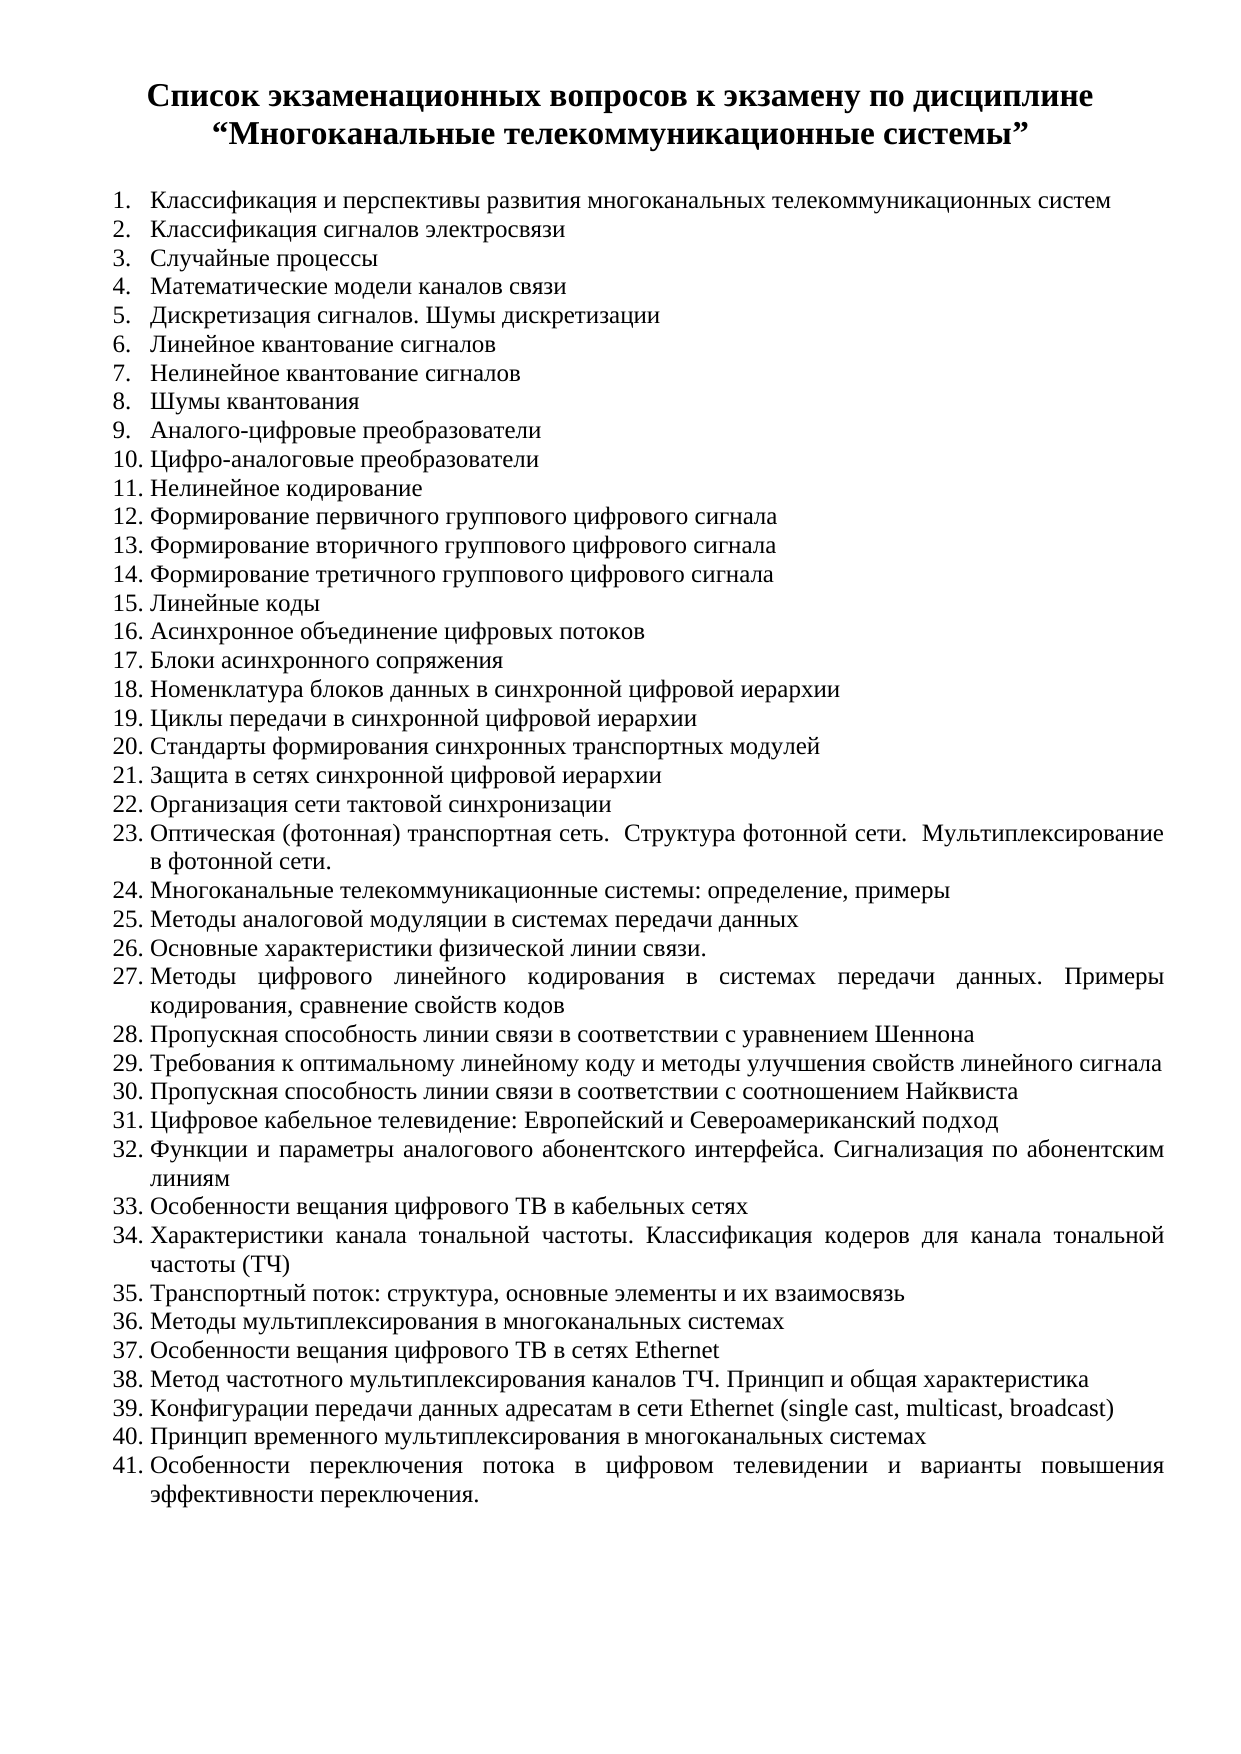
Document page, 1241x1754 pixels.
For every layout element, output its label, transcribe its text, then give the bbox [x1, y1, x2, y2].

list Особенности вещания цифрового ТВ в сетях Ethernet [112, 1335, 1165, 1364]
list Нелинейное кодирование [112, 473, 1165, 501]
list Классификация и перспективы развития многоканальных телекоммуникационных систем [112, 185, 1165, 214]
list Математические модели каналов связи [112, 271, 1165, 300]
list Требования к оптимальному линейному коду и методы улучшения свойств линейного сигнала [112, 1048, 1165, 1076]
list Многоканальные телекоммуникационные системы: определение, примеры [112, 875, 1165, 904]
list Циклы передачи в синхронной цифровой иерархии [112, 703, 1165, 731]
list Функции и параметры аналогового абонентского интерфейса. Сигнализация по абонентским линиям [112, 1134, 1165, 1191]
list Формирование вторичного группового цифрового сигнала [112, 530, 1165, 559]
list Номенклатура блоков данных в синхронной цифровой иерархии [112, 674, 1165, 703]
list Дискретизация сигналов. Шумы дискретизации [112, 300, 1165, 329]
list Шумы квантования [112, 386, 1165, 415]
list Классификация сигналов электросвязи [112, 214, 1165, 243]
text Список экзаменационных вопросов к экзамену по дисциплине [75, 75, 1165, 113]
list Метод частотного мультиплексирования каналов ТЧ. Принцип и общая характеристика [112, 1364, 1165, 1393]
list Принцип временного мультиплексирования в многоканальных системах [112, 1421, 1165, 1450]
list Нелинейное квантование сигналов [112, 358, 1165, 386]
list Асинхронное объединение цифровых потоков [112, 616, 1165, 645]
list Оптическая (фотонная) транспортная сеть. Структура фотонной сети. Мультиплексирование в фотонной сети. [112, 818, 1165, 875]
list Пропускная способность линии связи в соответствии с соотношением Найквиста [112, 1076, 1165, 1105]
list Линейные коды [112, 588, 1165, 616]
list Формирование третичного группового цифрового сигнала [112, 559, 1165, 588]
list Стандарты формирования синхронных транспортных модулей [112, 731, 1165, 760]
list Особенности переключения потока в цифровом телевидении и варианты повышения эффективности переключения. [112, 1450, 1165, 1508]
list Блоки асинхронного сопряжения [112, 645, 1165, 674]
list Характеристики канала тональной частоты. Классификация кодеров для канала тональной частоты (ТЧ) [112, 1220, 1165, 1278]
list Пропускная способность линии связи в соответствии с уравнением Шеннона [112, 1019, 1165, 1048]
list Цифровое кабельное телевидение: Европейский и Североамериканский подход [112, 1105, 1165, 1134]
list Аналого-цифровые преобразователи [112, 415, 1165, 444]
list Линейное квантование сигналов [112, 329, 1165, 358]
list Методы аналоговой модуляции в системах передачи данных [112, 904, 1165, 933]
list Конфигурации передачи данных адресатам в сети Ethernet (single cast, multicast, broadcast) [112, 1393, 1165, 1421]
list Методы цифрового линейного кодирования в системах передачи данных. Примеры кодирования, сравнение свойств кодов [112, 961, 1165, 1019]
list Транспортный поток: структура, основные элементы и их взаимосвязь [112, 1278, 1165, 1306]
list Случайные процессы [112, 243, 1165, 271]
list Цифро-аналоговые преобразователи [112, 444, 1165, 473]
list Организация сети тактовой синхронизации [112, 789, 1165, 818]
list Защита в сетях синхронной цифровой иерархии [112, 760, 1165, 789]
list Основные характеристики физической линии связи. [112, 933, 1165, 961]
list Формирование первичного группового цифрового сигнала [112, 501, 1165, 530]
list Методы мультиплексирования в многоканальных системах [112, 1306, 1165, 1335]
list Особенности вещания цифрового ТВ в кабельных сетях [112, 1191, 1165, 1220]
text “Многоканальные телекоммуникационные системы” [75, 113, 1165, 152]
